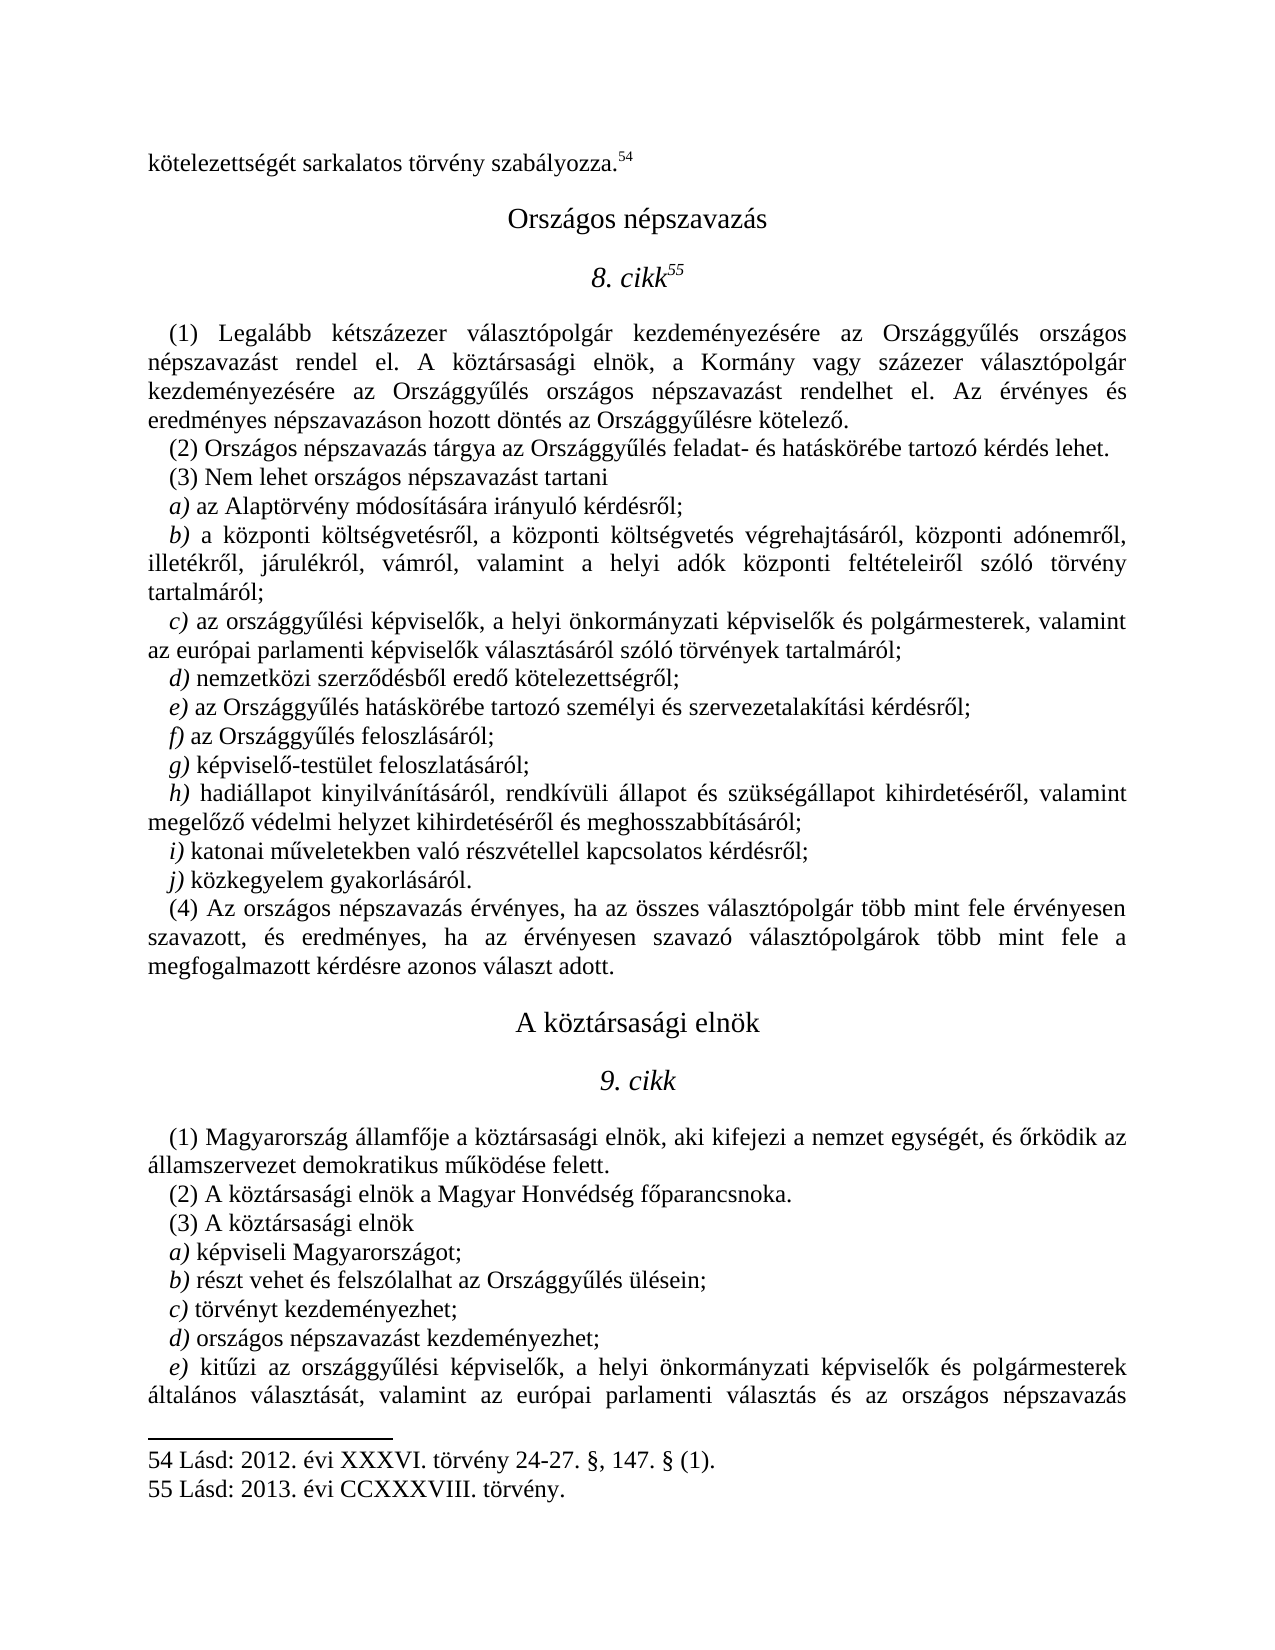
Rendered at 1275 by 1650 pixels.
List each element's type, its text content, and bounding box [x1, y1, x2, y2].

text (2) A köztársasági elnök a Magyar Honvédség főparancsnoka. [148, 1179, 1127, 1208]
text (2) Országos népszavazás tárgya az Országgyűlés feladat- és hatáskörébe tartozó kérdés lehet. [148, 433, 1127, 462]
text b) részt vehet és felszólalhat az Országgyűlés ülésein; [148, 1266, 1127, 1294]
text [148, 148, 1127, 176]
text Országos népszavazás [148, 201, 1127, 235]
text (3) A köztársasági elnök [148, 1208, 1127, 1237]
text h) hadiállapot kinyilvánításáról, rendkívüli állapot és szükségállapot kihirdetéséről, valamint megelőző védelmi helyzet kihirdetéséről és meghosszabbításáról; [148, 778, 1127, 836]
text A köztársasági elnök [148, 1005, 1127, 1038]
text (1) Legalább kétszázezer választópolgár kezdeményezésére az Országgyűlés országos népszavazást rendel el. A köztársasági elnök, a Kormány vagy százezer választópolgár kezdeményezésére az Országgyűlés országos népszavazást rendelhet el. Az érvényes és eredményes népszavazáson hozott döntés az Országgyűlésre kötelező. [148, 318, 1127, 433]
text f) az Országgyűlés feloszlásáról; [148, 721, 1127, 750]
text d) nemzetközi szerződésből eredő kötelezettségről; [148, 663, 1127, 692]
text (1) Magyarország államfője a köztársasági elnök, aki kifejezi a nemzet egységét, és őrködik az államszervezet demokratikus működése felett. [148, 1122, 1127, 1179]
text a) képviseli Magyarországot; [148, 1237, 1127, 1266]
text a) az Alaptörvény módosítására irányuló kérdésről; [148, 491, 1127, 520]
text d) országos népszavazást kezdeményezhet; [148, 1323, 1127, 1352]
text i) katonai műveletekben való részvétellel kapcsolatos kérdésről; [148, 836, 1127, 865]
text 9. cikk [148, 1063, 1127, 1097]
text e) az Országgyűlés hatáskörébe tartozó személyi és szervezetalakítási kérdésről; [148, 692, 1127, 721]
text g) képviselő-testület feloszlatásáról; [148, 750, 1127, 778]
text c) törvényt kezdeményezhet; [148, 1294, 1127, 1323]
text b) a központi költségvetésről, a központi költségvetés végrehajtásáról, központi adónemről, illetékről, járulékról, vámról, valamint a helyi adók központi feltételeiről szóló törvény tartalmáról; [148, 520, 1127, 606]
text 8. cikk [148, 260, 1127, 293]
text j) közkegyelem gyakorlásáról. [148, 865, 1127, 893]
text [148, 1352, 1127, 1409]
text (4) Az országos népszavazás érvényes, ha az összes választópolgár több mint fele érvényesen szavazott, és eredményes, ha az érvényesen szavazó választópolgárok több mint fele a megfogalmazott kérdésre azonos választ adott. [148, 893, 1127, 980]
text (3) Nem lehet országos népszavazást tartani [148, 462, 1127, 491]
text c) az országgyűlési képviselők, a helyi önkormányzati képviselők és polgármesterek, valamint az európai parlamenti képviselők választásáról szóló törvények tartalmáról; [148, 606, 1127, 663]
